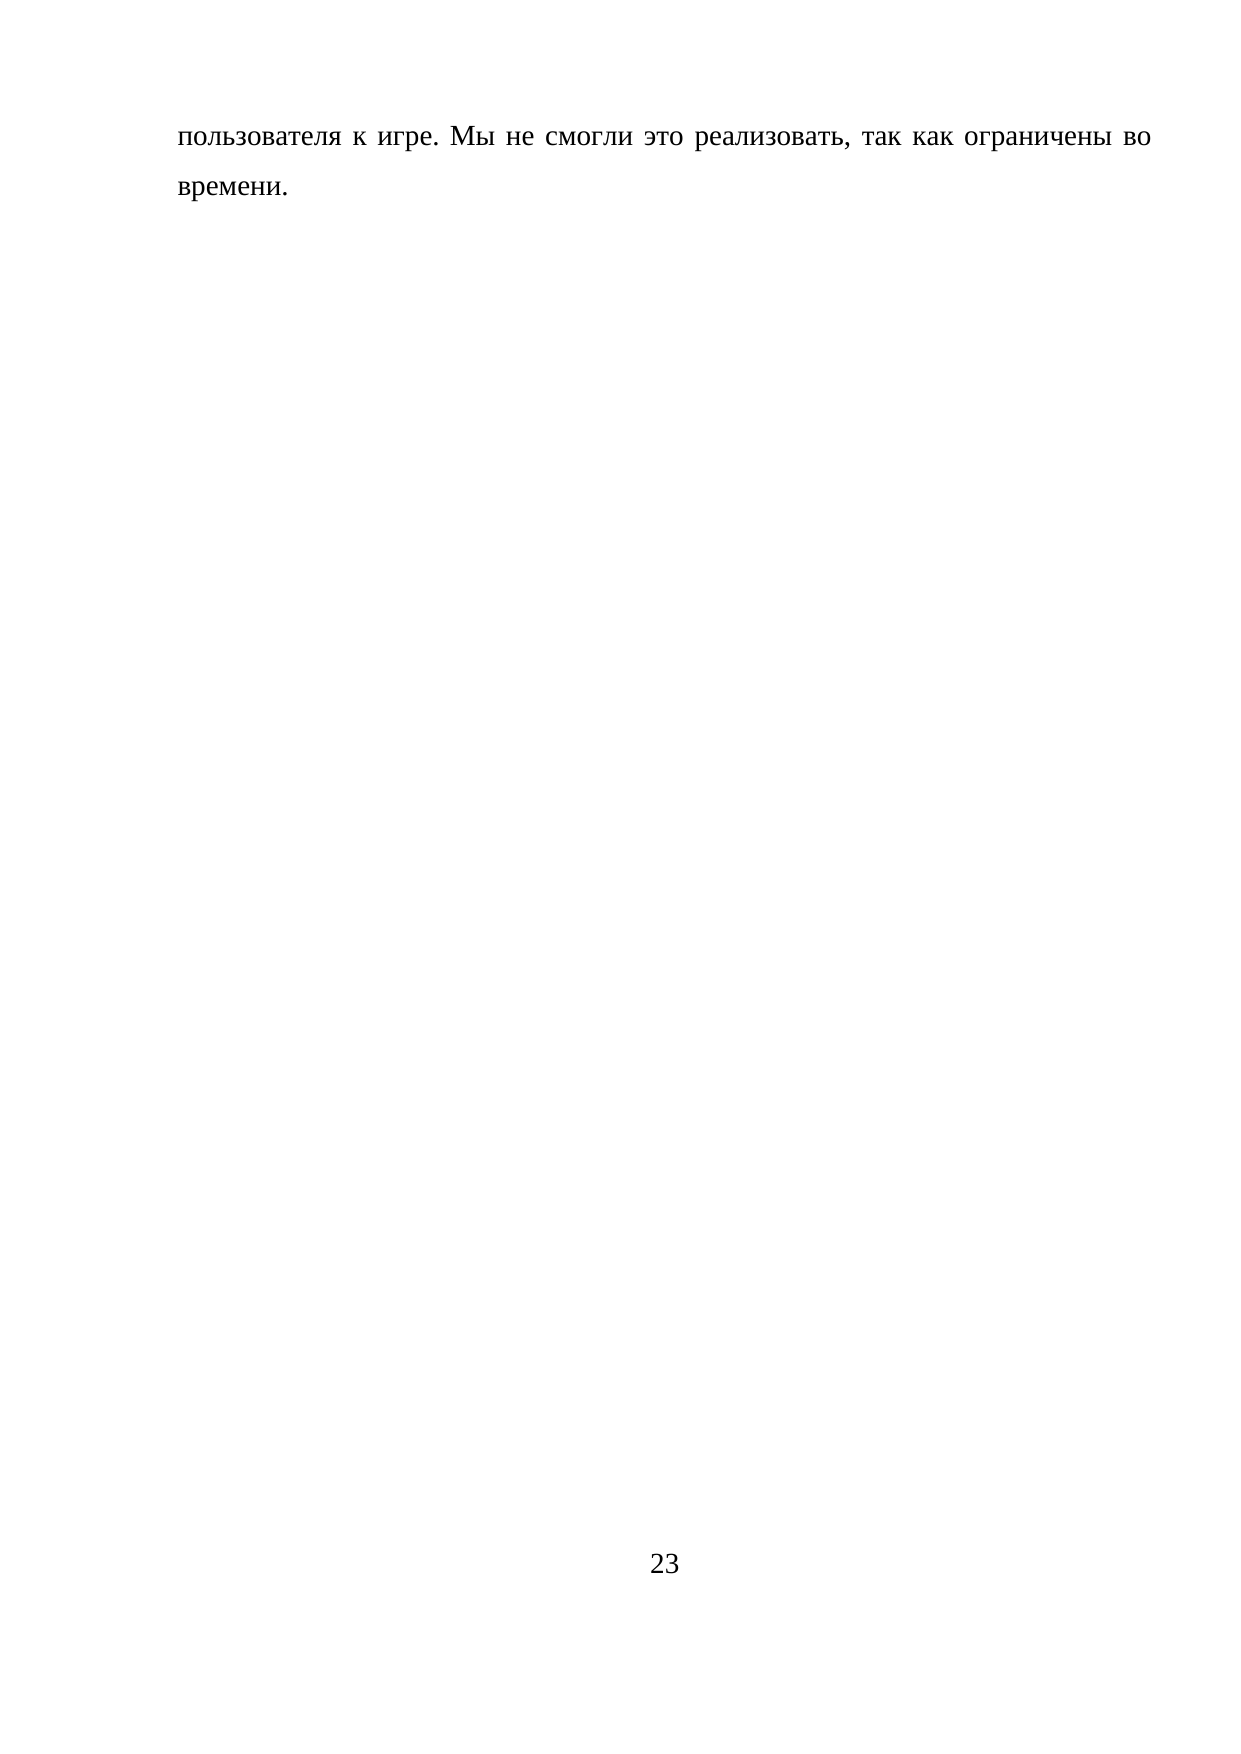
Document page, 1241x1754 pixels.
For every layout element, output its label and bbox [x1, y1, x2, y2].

text [177, 118, 1152, 202]
